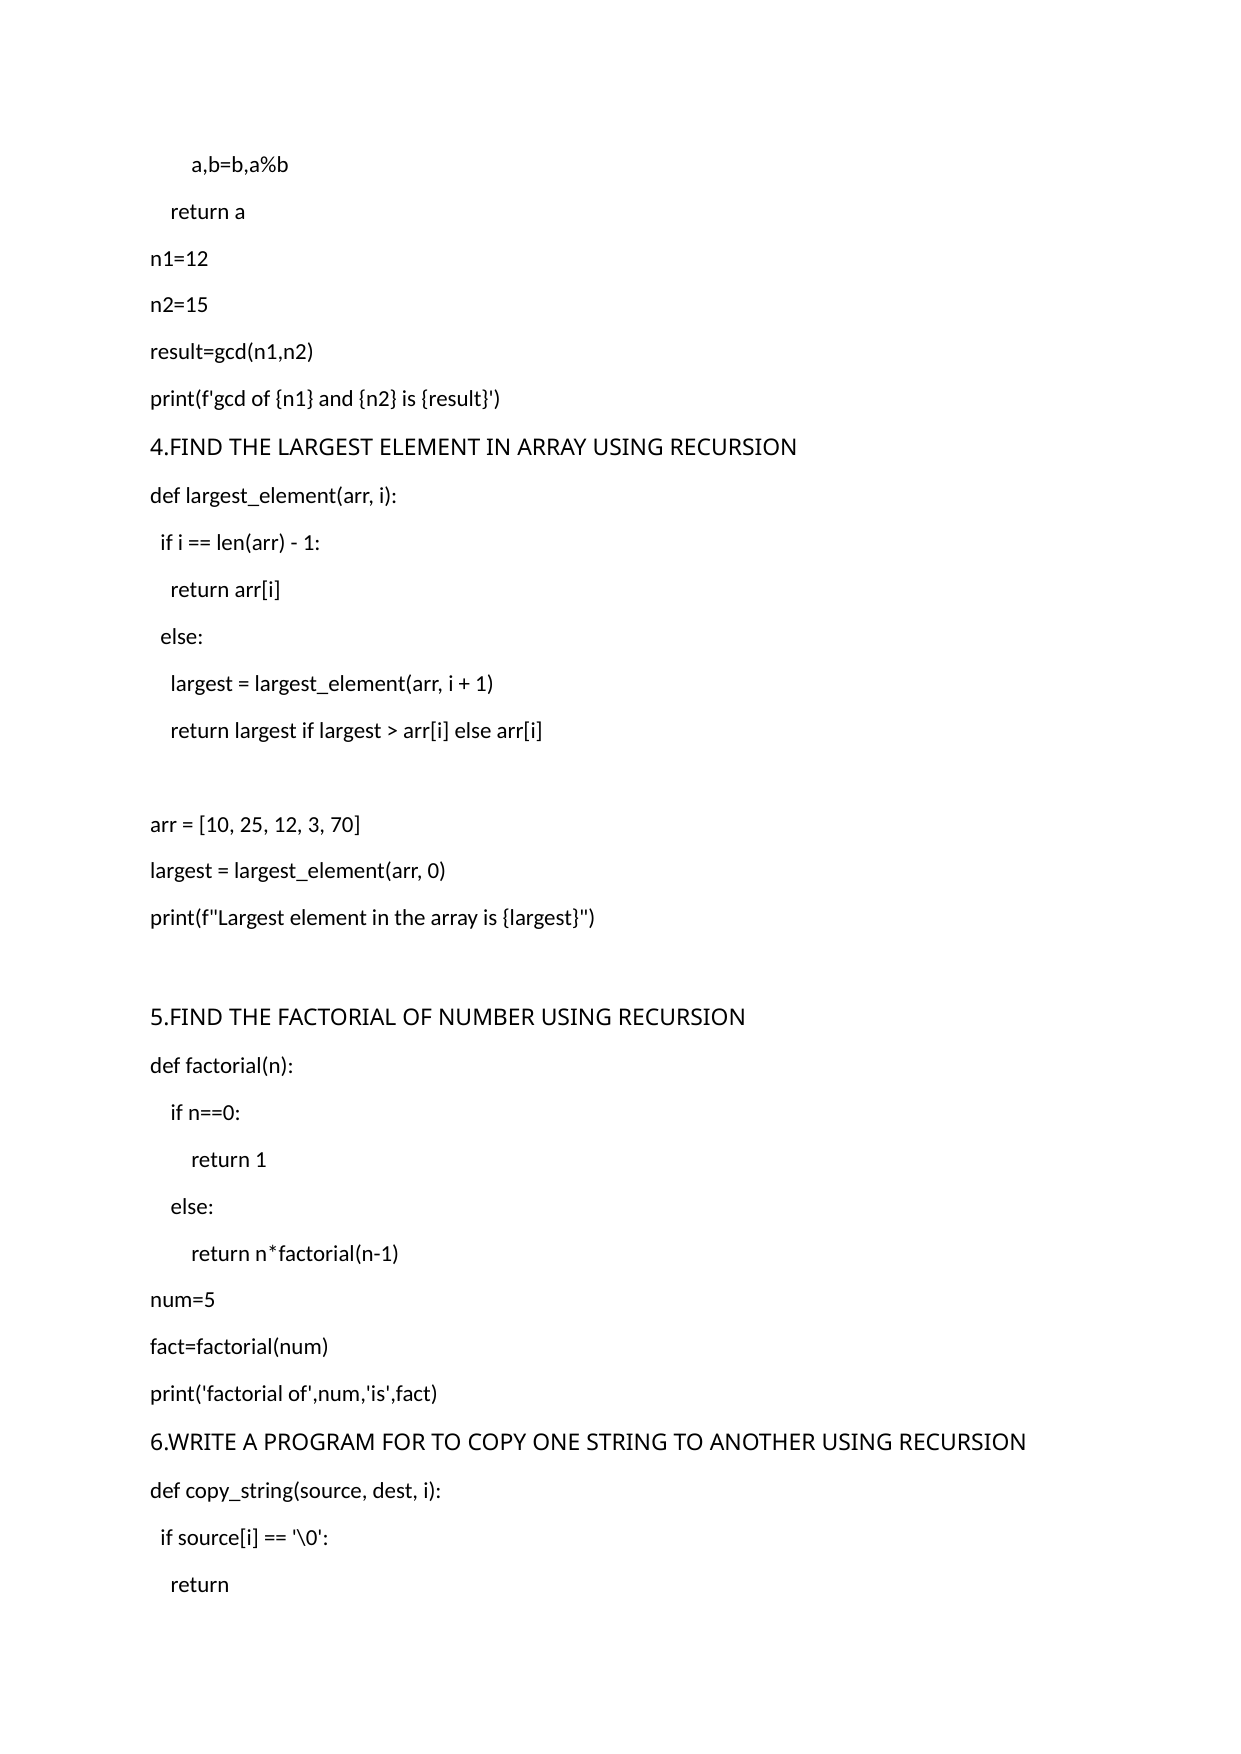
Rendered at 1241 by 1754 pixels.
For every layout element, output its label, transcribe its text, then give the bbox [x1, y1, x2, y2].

text else: [150, 622, 1090, 650]
text return largest if largest > arr[i] else arr[i] [150, 716, 1090, 744]
text n2=15 [150, 291, 1090, 319]
text def copy_string(source, dest, i): [150, 1477, 1090, 1505]
text result=gcd(n1,n2) [150, 337, 1090, 366]
text return arr[i] [150, 575, 1090, 603]
text 6.WRITE A PROGRAM FOR TO COPY ONE STRING TO ANOTHER USING RECURSION [150, 1426, 1090, 1457]
text arr = [10, 25, 12, 3, 70] [150, 810, 1090, 838]
text print(f'gcd of {n1} and {n2} is {result}') [150, 384, 1090, 412]
text else: [150, 1192, 1090, 1220]
text print(f"Largest element in the array is {largest}") [150, 903, 1090, 932]
text fact=factorial(num) [150, 1332, 1090, 1361]
text if i == len(arr) - 1: [150, 528, 1090, 557]
text 4.FIND THE LARGEST ELEMENT IN ARRAY USING RECURSION [150, 431, 1090, 462]
text def largest_element(arr, i): [150, 482, 1090, 510]
text a,b=b,a%b [150, 150, 1090, 178]
text def factorial(n): [150, 1051, 1090, 1079]
text if n==0: [150, 1098, 1090, 1126]
text print('factorial of',num,'is',fact) [150, 1379, 1090, 1407]
text num=5 [150, 1286, 1090, 1314]
text return a [150, 197, 1090, 225]
text largest = largest_element(arr, 0) [150, 857, 1090, 885]
text return n*factorial(n-1) [150, 1239, 1090, 1267]
text return 1 [150, 1145, 1090, 1173]
text largest = largest_element(arr, i + 1) [150, 669, 1090, 697]
text 5.FIND THE FACTORIAL OF NUMBER USING RECURSION [150, 1001, 1090, 1032]
text if source[i] == '\0': [150, 1523, 1090, 1552]
text return [150, 1570, 1090, 1598]
text n1=12 [150, 244, 1090, 272]
